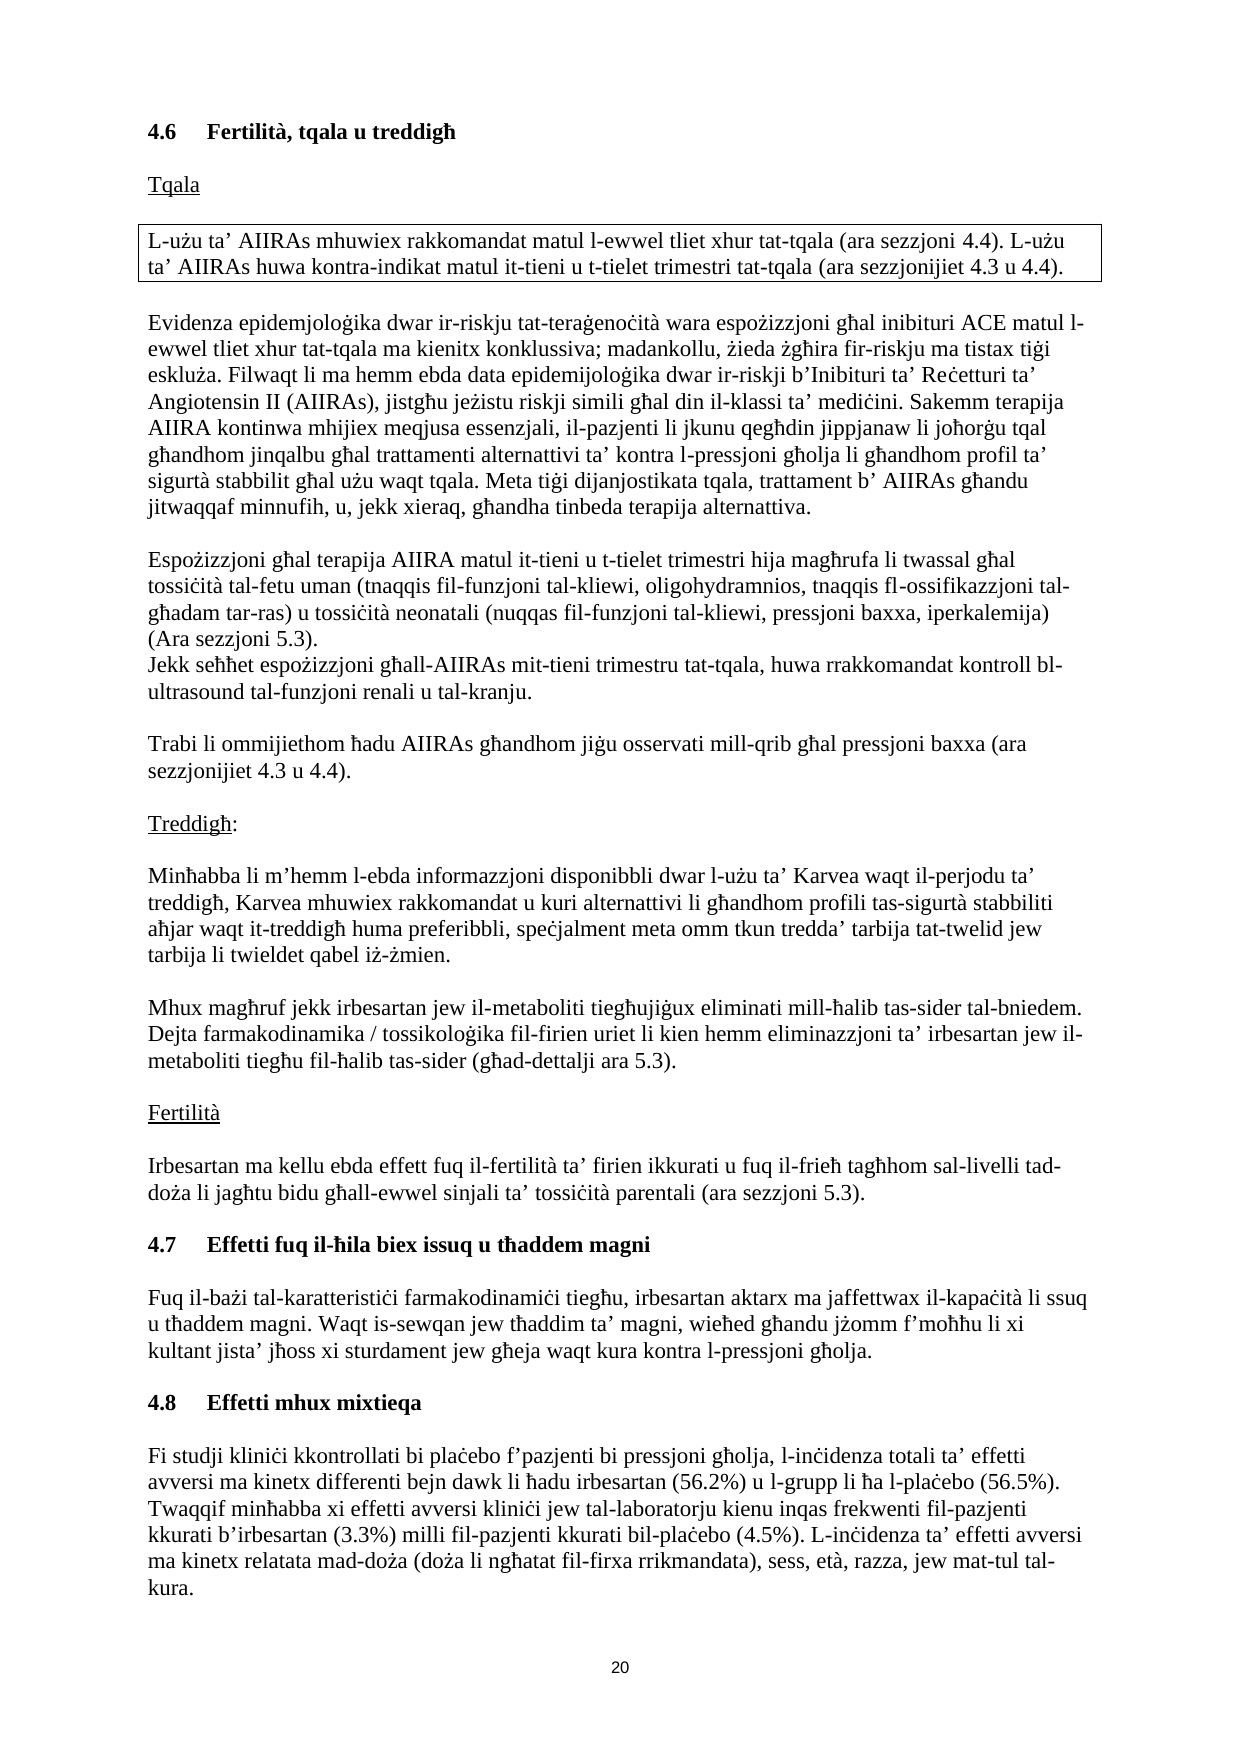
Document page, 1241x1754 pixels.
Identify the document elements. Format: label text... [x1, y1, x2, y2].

text Fertilità [148, 1099, 1093, 1126]
text Espożizzjoni għal terapija AIIRA matul it-tieni u t-tielet trimestri hija magħrufa li twassal għal tossiċità tal-fetu uman (tnaqqis fil-funzjoni tal-kliewi, oligohydramnios, tnaqqis fl-ossifikazzjoni tal-għadam tar-ras) u tossiċità neonatali (nuqqas fil-funzjoni tal-kliewi, pressjoni baxxa, iperkalemija) (Ara sezzjoni 5.3). [148, 546, 1093, 651]
text Fi studji kliniċi kkontrollati bi plaċebo f’pazjenti bi pressjoni għolja, l-inċidenza totali ta’ effetti avversi ma kinetx differenti bejn dawk li ħadu irbesartan (56.2%) u l-grupp li ħa l-plaċebo (56.5%). Twaqqif minħabba xi effetti avversi kliniċi jew tal-laboratorju kienu inqas frekwenti fil-pazjenti kkurati b’irbesartan (3.3%) milli fil-pazjenti kkurati bil-plaċebo (4.5%). L-inċidenza ta’ effetti avversi ma kinetx relatata mad-doża (doża li ngħatat fil-firxa rrikmandata), sess, età, razza, jew mat-tul tal-kura. [148, 1442, 1093, 1600]
text Treddigħ: [148, 809, 1093, 836]
text Minħabba li m’hemm l-ebda informazzjoni disponibbli dwar l-użu ta’ Karvea waqt il-perjodu ta’ treddigħ, Karvea mhuwiex rakkomandat u kuri alternattivi li għandhom profili tas-sigurtà stabbiliti aħjar waqt it-treddigħ huma preferibbli, speċjalment meta omm tkun tredda’ tarbija tat-twelid jew tarbija li twieldet qabel iż-żmien. [148, 862, 1093, 968]
text Evidenza epidemjoloġika dwar ir-riskju tat-teraġenoċità wara espożizzjoni għal inibituri ACE matul l-ewwel tliet xhur tat-tqala ma kienitx konklussiva; madankollu, żieda żgħira fir-riskju ma tistax tiġi eskluża. Filwaqt li ma hemm ebda data epidemijoloġika dwar ir-riskji b’Inibituri ta’ Reċetturi ta’ Angiotensin II (AIIRAs), jistgħu jeżistu riskji simili għal din il-klassi ta’ mediċini. Sakemm terapija AIIRA kontinwa mhijiex meqjusa essenzjali, il-pazjenti li jkunu qegħdin jippjanaw li joħorġu tqal għandhom jinqalbu għal trattamenti alternattivi ta’ kontra l-pressjoni għolja li għandhom profil ta’ sigurtà stabbilit għal użu waqt tqala. Meta tiġi dijanjostikata tqala, trattament b’ AIIRAs għandu jitwaqqaf minnufih, u, jekk xieraq, għandha tinbeda terapija alternattiva. [148, 309, 1093, 520]
text L-użu ta’ AIIRAs mhuwiex rakkomandat matul l-ewwel tliet xhur tat-tqala (ara sezzjoni 4.4). L-użu ta’ AIIRAs huwa kontra-indikat matul it-tieni u t-tielet trimestri tat-tqala (ara sezzjonijiet 4.3 u 4.4). [139, 225, 1101, 281]
text Mhux magħruf jekk irbesartan jew il-metaboliti tiegħujiġux eliminati mill-ħalib tas-sider tal-bniedem. [148, 994, 1093, 1020]
subtitle 4.7 Effetti fuq il-ħila biex issuq u tħaddem magni [148, 1231, 1093, 1258]
subtitle 4.6 Fertilità, tqala u treddigħ [148, 118, 1093, 144]
text Jekk seħħet espożizzjoni għall-AIIRAs mit-tieni trimestru tat-tqala, huwa rrakkomandat kontroll bl-ultrasound tal-funzjoni renali u tal-kranju. [148, 651, 1093, 704]
text Fuq il-bażi tal-karatteristiċi farmakodinamiċi tiegħu, irbesartan aktarx ma jaffettwax il-kapaċità li ssuq u tħaddem magni. Waqt is-sewqan jew tħaddim ta’ magni, wieħed għandu jżomm f’moħħu li xi kultant jista’ jħoss xi sturdament jew għeja waqt kura kontra l-pressjoni għolja. [148, 1284, 1093, 1363]
text Trabi li ommijiethom ħadu AIIRAs għandhom jiġu osservati mill-qrib għal pressjoni baxxa (ara sezzjonijiet 4.3 u 4.4). [148, 731, 1093, 783]
subtitle 4.8 Effetti mhux mixtieqa [148, 1389, 1093, 1416]
text Tqala [148, 171, 1093, 197]
text Dejta farmakodinamika / tossikoloġika fil-firien uriet li kien hemm eliminazzjoni ta’ irbesartan jew il-metaboliti tiegħu fil-ħalib tas-sider (gћad-dettalji ara 5.3). [148, 1020, 1093, 1073]
text Irbesartan ma kellu ebda effett fuq il-fertilità ta’ firien ikkurati u fuq il-frieħ tagħhom sal-livelli tad-doża li jagħtu bidu għall-ewwel sinjali ta’ tossiċità parentali (ara sezzjoni 5.3). [148, 1152, 1093, 1205]
